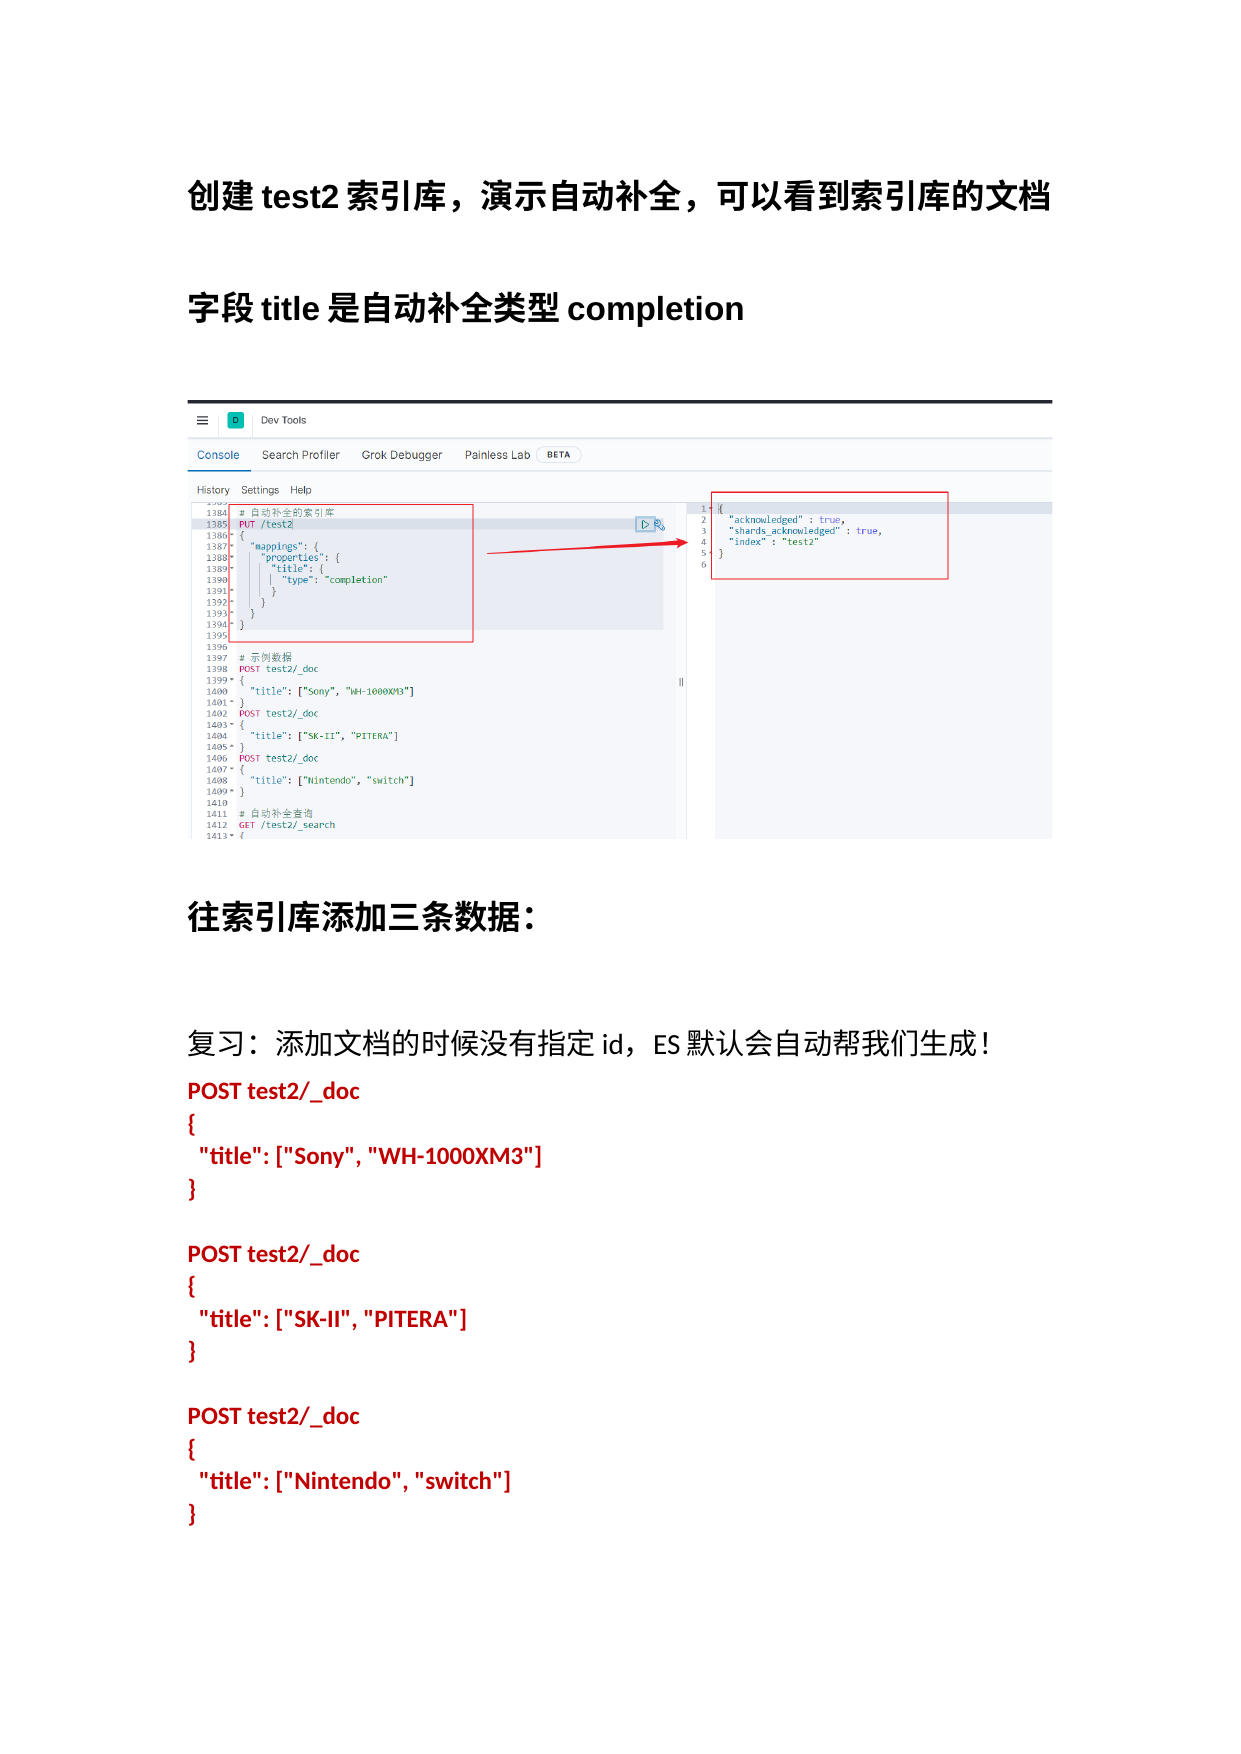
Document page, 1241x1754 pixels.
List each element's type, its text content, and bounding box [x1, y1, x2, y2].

text "title": ["SK-II", "PITERA"] [187, 1302, 1053, 1334]
text } [187, 1334, 1053, 1367]
text POST test2/_doc [187, 1399, 1053, 1432]
text } [187, 1497, 1053, 1529]
text } [187, 1172, 1053, 1204]
text 复习：添加文档的时候没有指定id，ES默认会自动帮我们生成！ [187, 1009, 1053, 1074]
text { [187, 1107, 1053, 1139]
text "title": ["Nintendo", "switch"] [187, 1464, 1053, 1497]
picture [187, 400, 1053, 839]
subtitle 往索引库添加三条数据： [187, 883, 1053, 948]
subtitle 创建test2索引库，演示自动补全，可以看到索引库的文档字段title是自动补全类型completion [187, 162, 1053, 339]
text "title": ["Sony", "WH-1000XM3"] [187, 1139, 1053, 1172]
text { [187, 1432, 1053, 1464]
text { [187, 1269, 1053, 1302]
text POST test2/_doc [187, 1074, 1053, 1107]
text POST test2/_doc [187, 1237, 1053, 1269]
